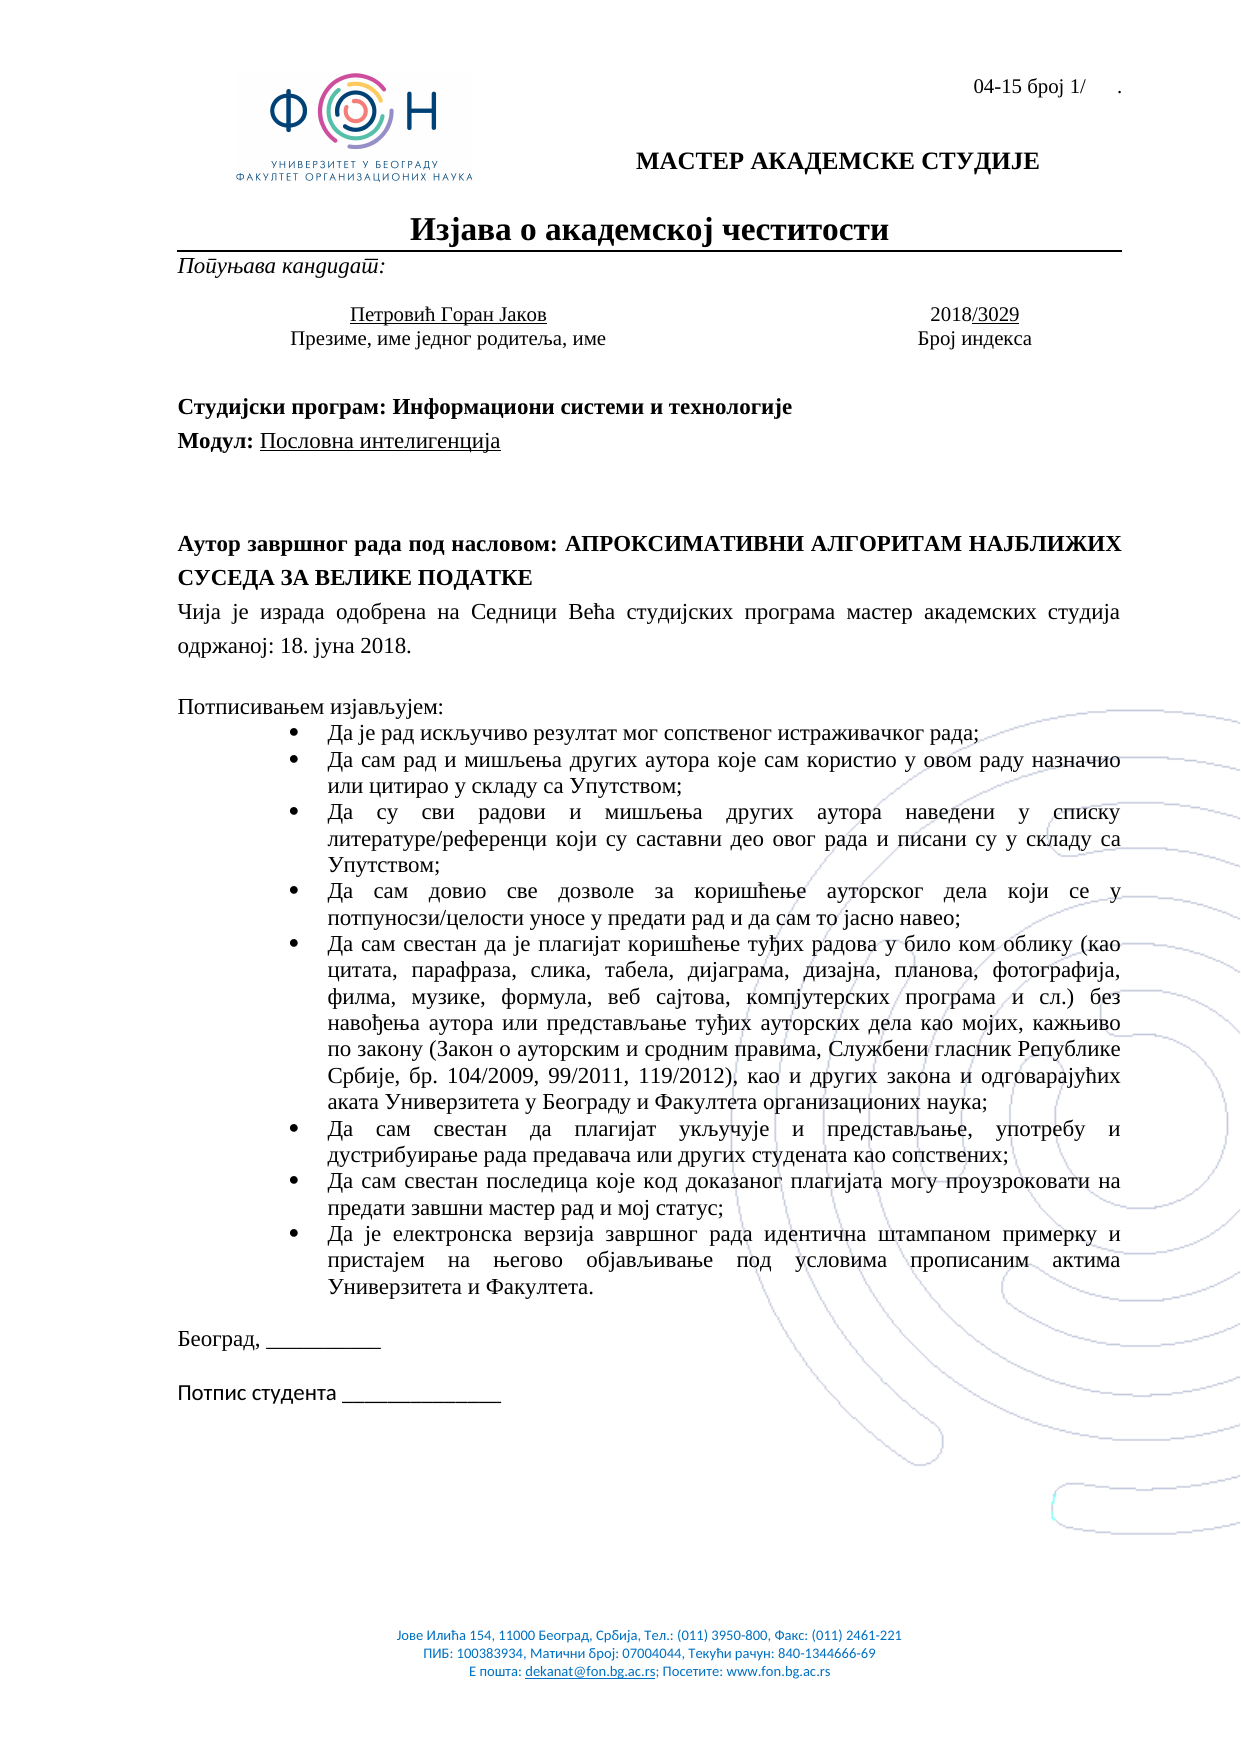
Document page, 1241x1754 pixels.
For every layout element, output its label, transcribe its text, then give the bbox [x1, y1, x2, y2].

text Београд, __________ [177, 1325, 1122, 1352]
list Да је електронска верзија завршног рада идентична штампаном примерку и пристајем на његово објављивање под условима прописаним актима Универзитета и Факултета. [290, 1220, 1122, 1299]
list Да сам довио све дозволе за коришћење ауторског дела који се у потпуносзи/целости уносе у предати рад и да сам то јасно навео; [290, 877, 1122, 930]
text Потпис студента ______________ [177, 1378, 1122, 1438]
text Чија је израда одобрена на Седници Већа студијских програма мастер академских студија одржаној: 18. јуна 2018. [177, 598, 1122, 659]
list Да сам свестан да плагијат укључује и представљање, употребу и дустрибуирање рада предавача или других студената као сопствених; [290, 1114, 1122, 1167]
text Аутор завршног рада под насловом: АПРОКСИМАТИВНИ АЛГОРИТАМ НАЈБЛИЖИХ СУСЕДА ЗА ВЕЛИКЕ ПОДАТКЕ [177, 530, 1122, 590]
text Потписивањем изјављујем: [177, 693, 1122, 719]
list Да сам свестан да је плагијат коришћење туђих радова у било ком облику (као цитата, парафраза, слика, табела, дијаграма, дизајна, планова, фотографија, филма, музике, формула, веб сајтова, компјутерских програма и сл.) без навођења аутора или представљање туђих ауторских дела као мојих, кажњиво по закону (Закон о ауторским и сродним правима, Службени гласник Републике Србије, бр. 104/2009, 99/2011, 119/2012), као и других закона и одговарајућих аката Универзитета у Београду и Факултета организационих наука; [290, 930, 1122, 1114]
list Да су сви радови и мишљења других аутора наведени у списку литературе/референци који су саставни део овог рада и писани су у складу са Упутством; [290, 798, 1122, 877]
text Модул: Пословна интелигенција [177, 427, 1122, 454]
list Да сам рад и мишљења других аутора које сам користио у овом раду назначио или цитирао у складу са Упутством; [290, 746, 1122, 798]
table_header /3029 Број индекса [773, 278, 1176, 367]
picture [236, 73, 473, 182]
text Попуњава кандидат: [177, 252, 1122, 278]
list Да сам свестан последица које код доказаног плагијата могу проузроковати на предати завшни мастер рад и мој статус; [290, 1167, 1122, 1220]
list Да је рад искључиво резултат мог сопственог истраживачког рада; [290, 719, 1122, 746]
text Студијски програм: [177, 393, 1122, 419]
picture [720, 699, 1241, 1549]
table_header Петровић Горан Јаков Презиме, име једног родитеља, име [123, 278, 773, 367]
text Изјава о академској честитости [177, 210, 1122, 250]
